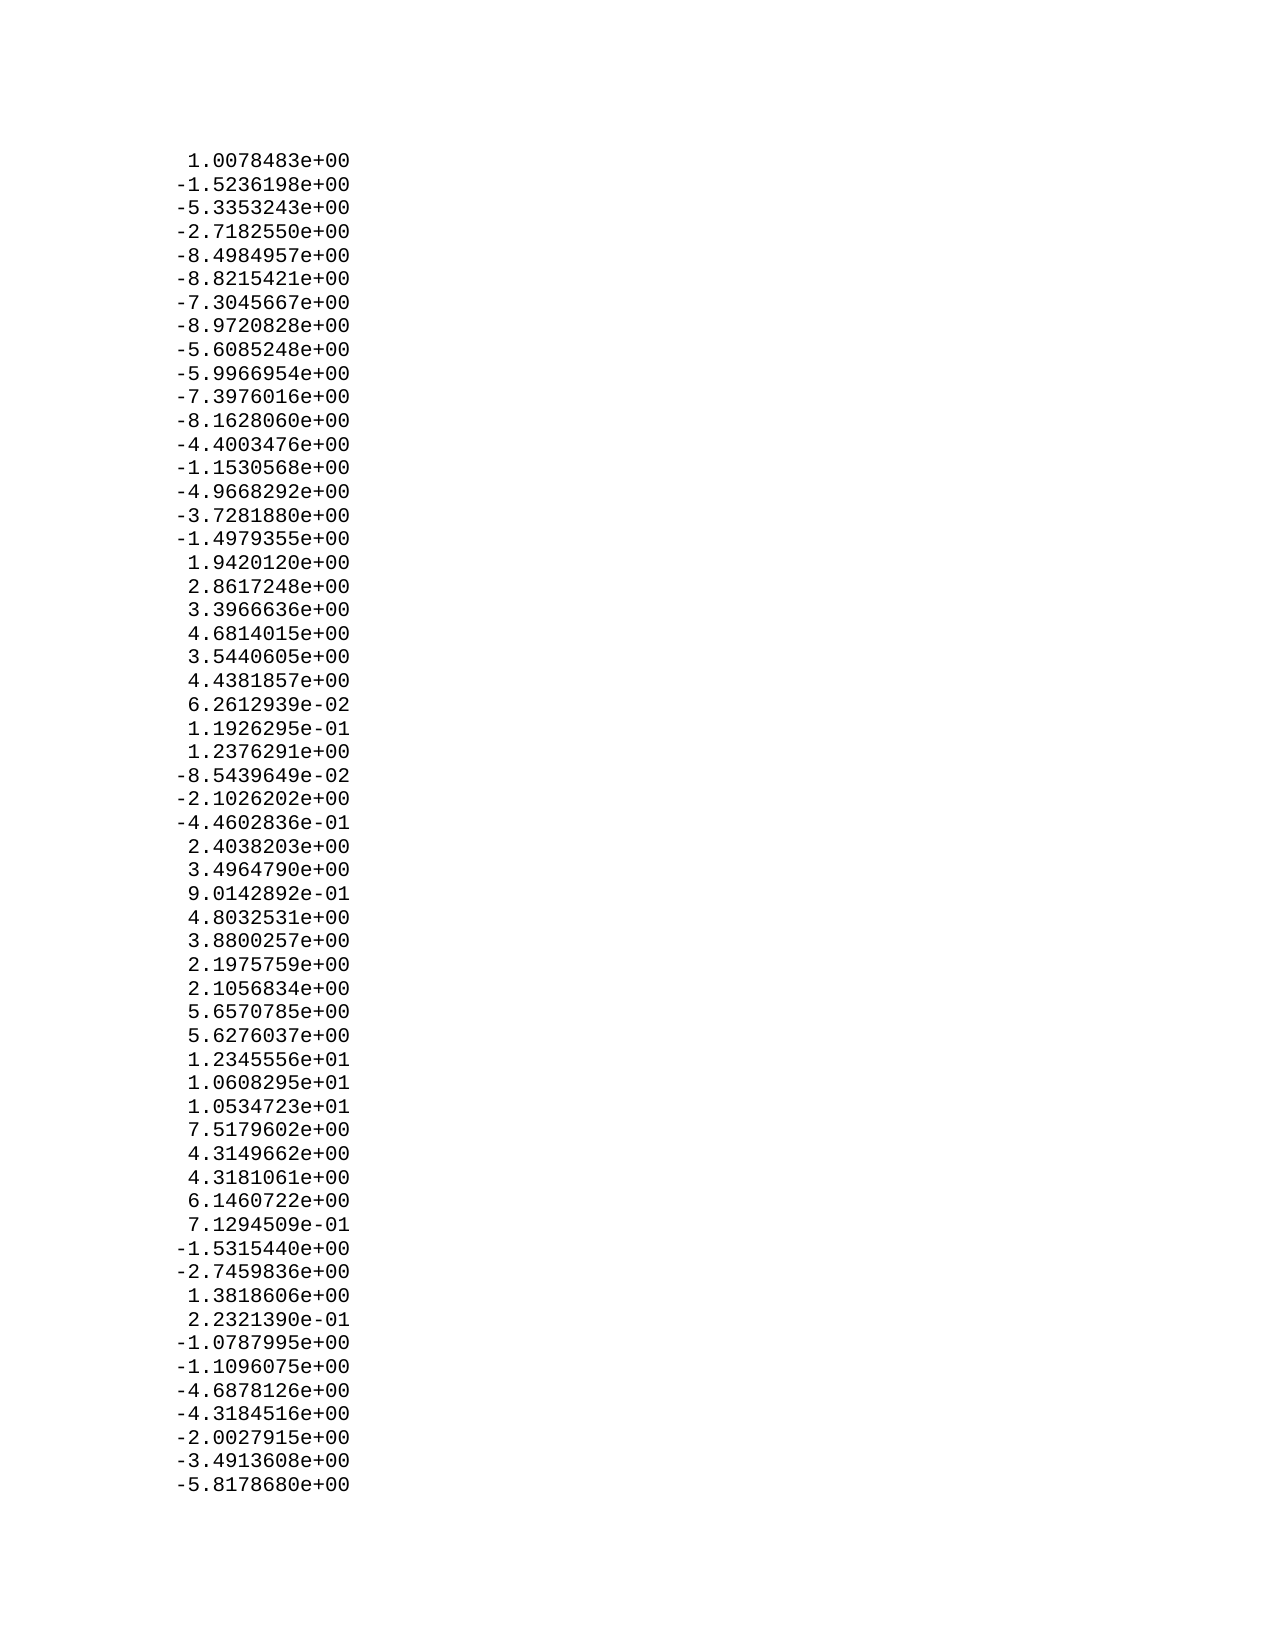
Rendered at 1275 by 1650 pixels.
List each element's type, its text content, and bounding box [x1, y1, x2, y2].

text -1.1530568e+00 [150, 457, 1125, 481]
text 3.4964790e+00 [150, 859, 1125, 883]
text 2.8617248e+00 [150, 576, 1125, 599]
text 3.8800257e+00 [150, 930, 1125, 954]
text 7.1294509e-01 [150, 1214, 1125, 1238]
text -1.0787995e+00 [150, 1332, 1125, 1356]
text -5.6085248e+00 [150, 339, 1125, 363]
text -4.9668292e+00 [150, 481, 1125, 505]
text 4.6814015e+00 [150, 623, 1125, 647]
text 5.6570785e+00 [150, 1001, 1125, 1025]
text 1.1926295e-01 [150, 717, 1125, 741]
text -8.4984957e+00 [150, 244, 1125, 268]
text 1.0078483e+00 [150, 150, 1125, 174]
text 3.5440605e+00 [150, 647, 1125, 670]
text 4.3181061e+00 [150, 1167, 1125, 1190]
text 1.3818606e+00 [150, 1285, 1125, 1309]
text -2.0027915e+00 [150, 1427, 1125, 1451]
text -5.8178680e+00 [150, 1474, 1125, 1498]
text 9.0142892e-01 [150, 883, 1125, 907]
text 2.4038203e+00 [150, 836, 1125, 859]
text -4.4602836e-01 [150, 812, 1125, 836]
text -1.4979355e+00 [150, 528, 1125, 552]
text 2.1056834e+00 [150, 978, 1125, 1001]
text -8.1628060e+00 [150, 410, 1125, 434]
text -2.7182550e+00 [150, 221, 1125, 244]
text 4.4381857e+00 [150, 670, 1125, 694]
text 5.6276037e+00 [150, 1025, 1125, 1048]
text 4.8032531e+00 [150, 907, 1125, 930]
text 7.5179602e+00 [150, 1119, 1125, 1143]
text -3.4913608e+00 [150, 1451, 1125, 1474]
text -1.5315440e+00 [150, 1238, 1125, 1261]
text 3.3966636e+00 [150, 599, 1125, 623]
text -7.3976016e+00 [150, 386, 1125, 410]
text 4.3149662e+00 [150, 1143, 1125, 1167]
text -8.5439649e-02 [150, 765, 1125, 788]
text 1.2376291e+00 [150, 741, 1125, 765]
text 6.1460722e+00 [150, 1190, 1125, 1214]
text -5.9966954e+00 [150, 363, 1125, 386]
text -2.7459836e+00 [150, 1261, 1125, 1285]
text 2.1975759e+00 [150, 954, 1125, 978]
text 1.0608295e+01 [150, 1072, 1125, 1096]
text -8.8215421e+00 [150, 268, 1125, 292]
text 1.2345556e+01 [150, 1048, 1125, 1072]
text -8.9720828e+00 [150, 316, 1125, 339]
text 1.9420120e+00 [150, 552, 1125, 576]
text 2.2321390e-01 [150, 1309, 1125, 1332]
text -4.6878126e+00 [150, 1379, 1125, 1403]
text -1.1096075e+00 [150, 1356, 1125, 1379]
text 6.2612939e-02 [150, 694, 1125, 717]
text -3.7281880e+00 [150, 505, 1125, 528]
text -4.4003476e+00 [150, 434, 1125, 457]
text 1.0534723e+01 [150, 1096, 1125, 1119]
text -2.1026202e+00 [150, 788, 1125, 812]
text -7.3045667e+00 [150, 292, 1125, 316]
text -5.3353243e+00 [150, 197, 1125, 221]
text -4.3184516e+00 [150, 1403, 1125, 1427]
text -1.5236198e+00 [150, 174, 1125, 197]
